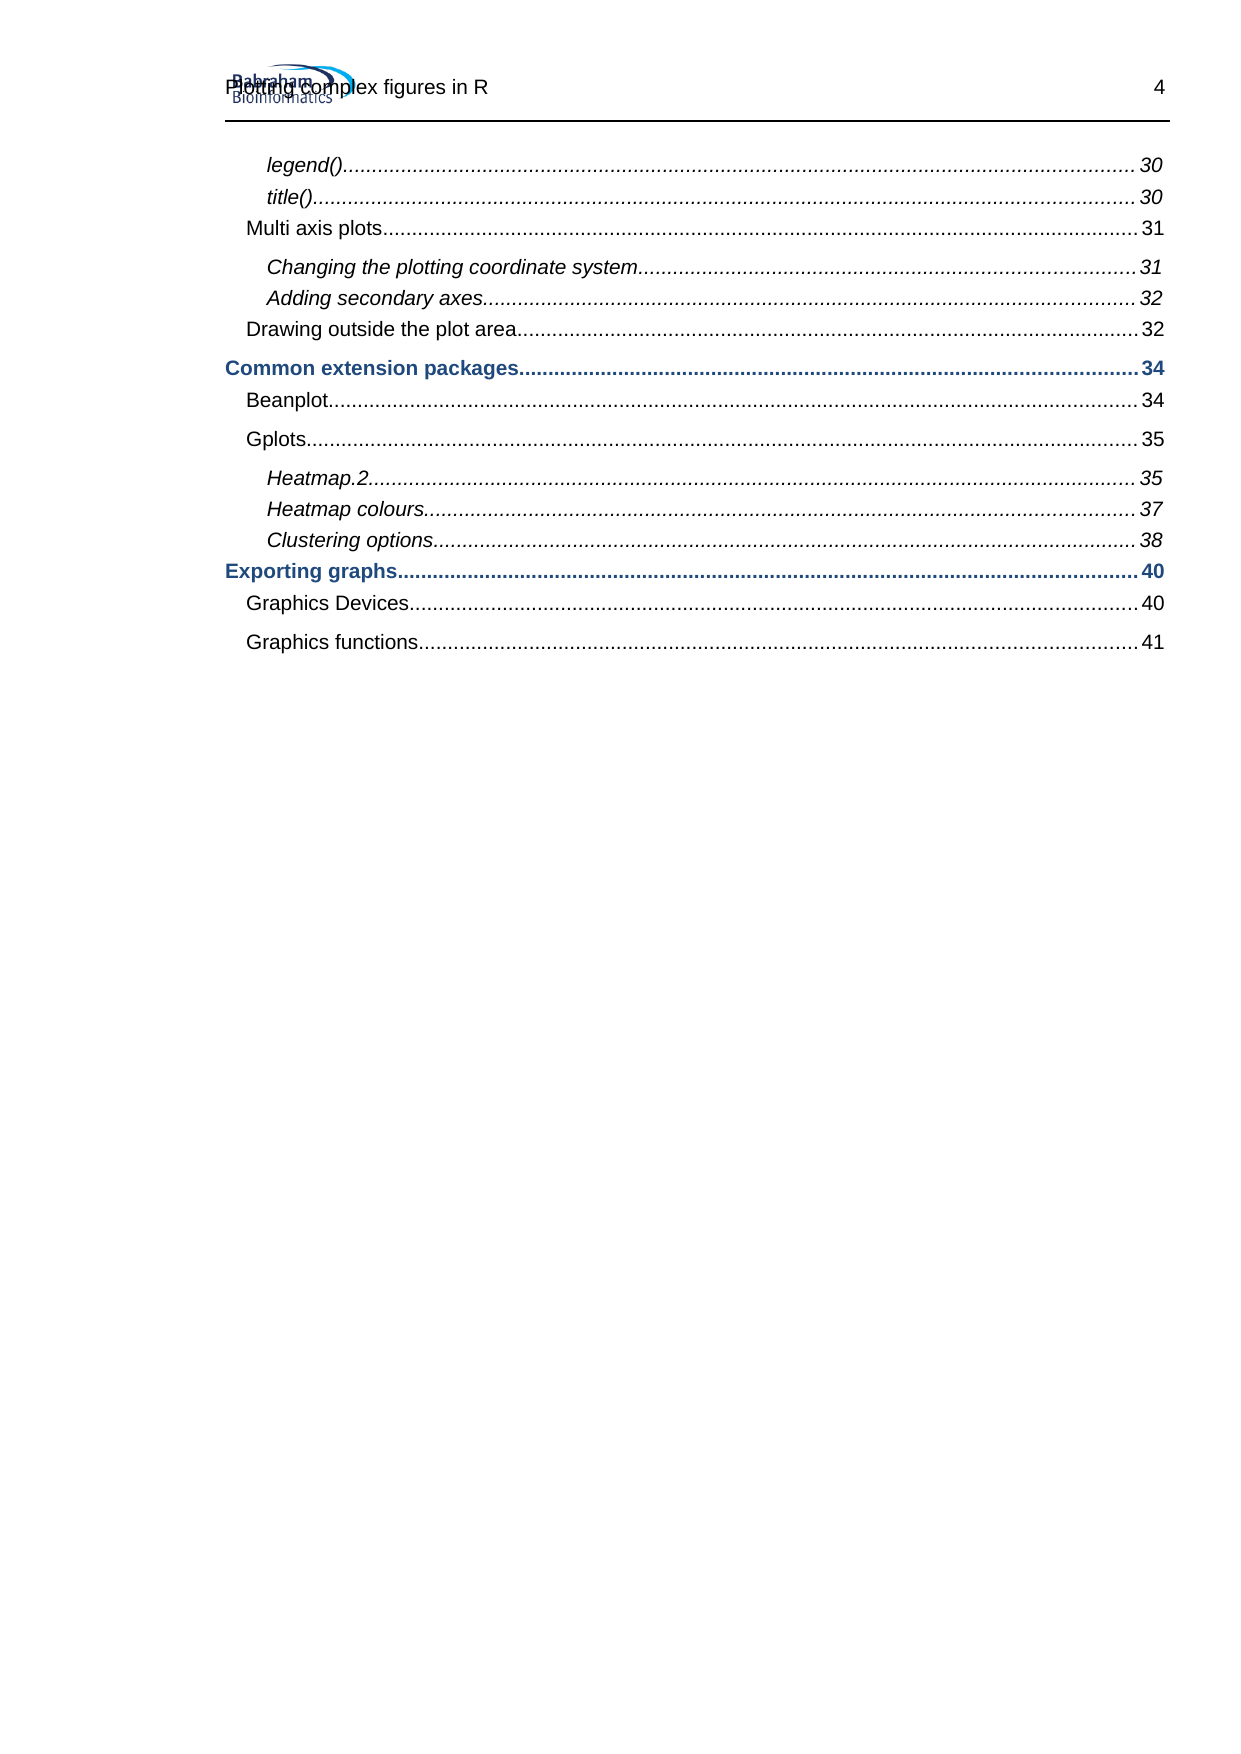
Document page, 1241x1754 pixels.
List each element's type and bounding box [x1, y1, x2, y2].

picture [225, 60, 358, 108]
picture [342, 84, 348, 93]
